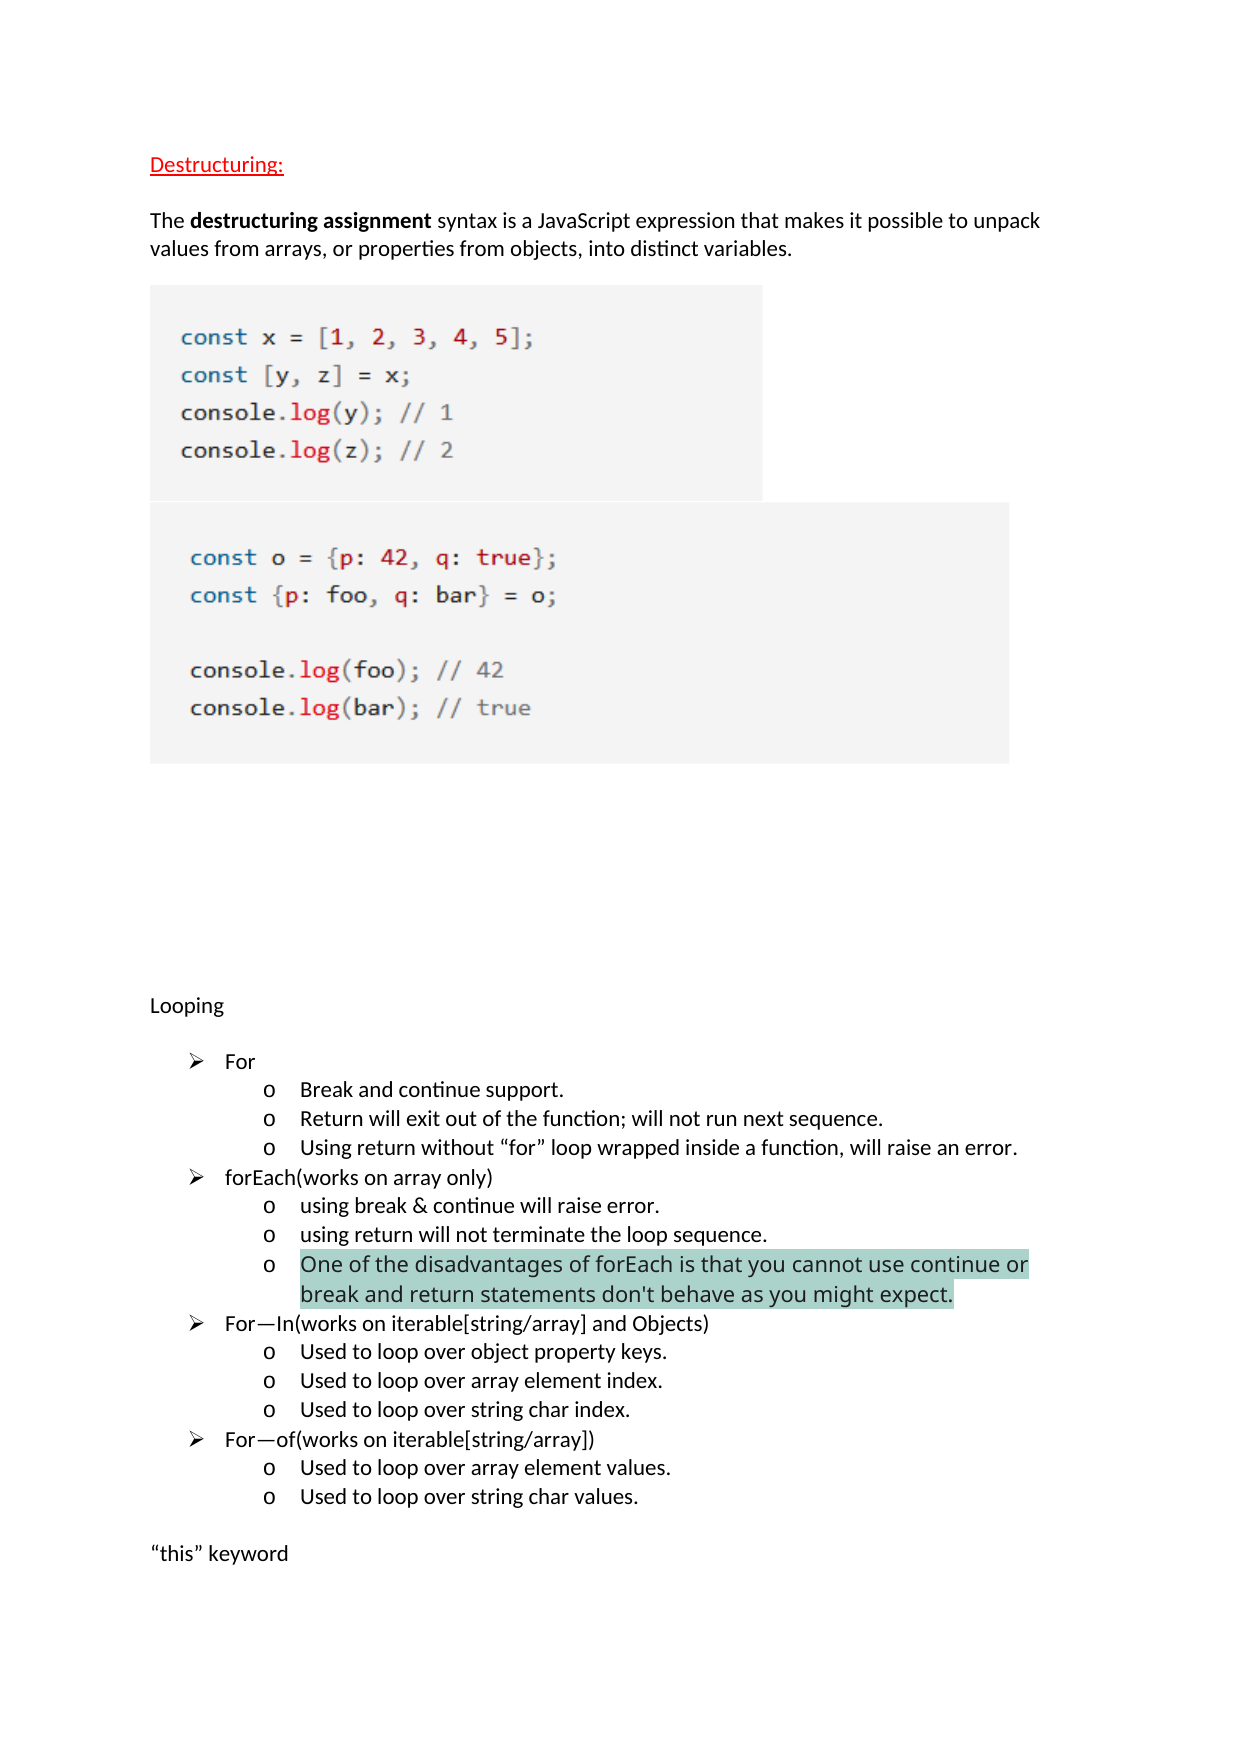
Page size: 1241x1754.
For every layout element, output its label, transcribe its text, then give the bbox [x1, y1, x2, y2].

list Used to loop over array element index. [262, 1366, 1090, 1396]
list Used to loop over string char values. [262, 1482, 1090, 1511]
text Looping [150, 991, 1090, 1019]
picture [150, 285, 1010, 767]
list For—In(works on iterable[string/array] and Objects) [187, 1309, 1090, 1337]
text The destructuring assignment syntax is a JavaScript expression that makes it possible to unpack values from arrays, or properties from objects, into distinct variables. [150, 206, 1090, 262]
list One of the disadvantages of forEach is that you cannot use continue or break and return statements don't behave as you might expect. [954, 1249, 1090, 1309]
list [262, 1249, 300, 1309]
text “this” keyword [150, 1539, 1090, 1567]
list For—of(works on iterable[string/array]) [187, 1425, 1090, 1453]
list Using return without “for” loop wrapped inside a function, will raise an error. [262, 1133, 1090, 1163]
list Return will exit out of the function; will not run next sequence. [262, 1104, 1090, 1133]
list using return will not terminate the loop sequence. [262, 1220, 1090, 1249]
list Used to loop over array element values. [262, 1453, 1090, 1482]
text Destructuring: [150, 150, 1090, 178]
list Used to loop over object property keys. [262, 1337, 1090, 1366]
list Used to loop over string char index. [262, 1396, 1090, 1425]
list Break and continue support. [262, 1075, 1090, 1104]
list forEach(works on array only) [187, 1163, 1090, 1191]
list using break & continue will raise error. [262, 1191, 1090, 1220]
list For [187, 1047, 1090, 1075]
